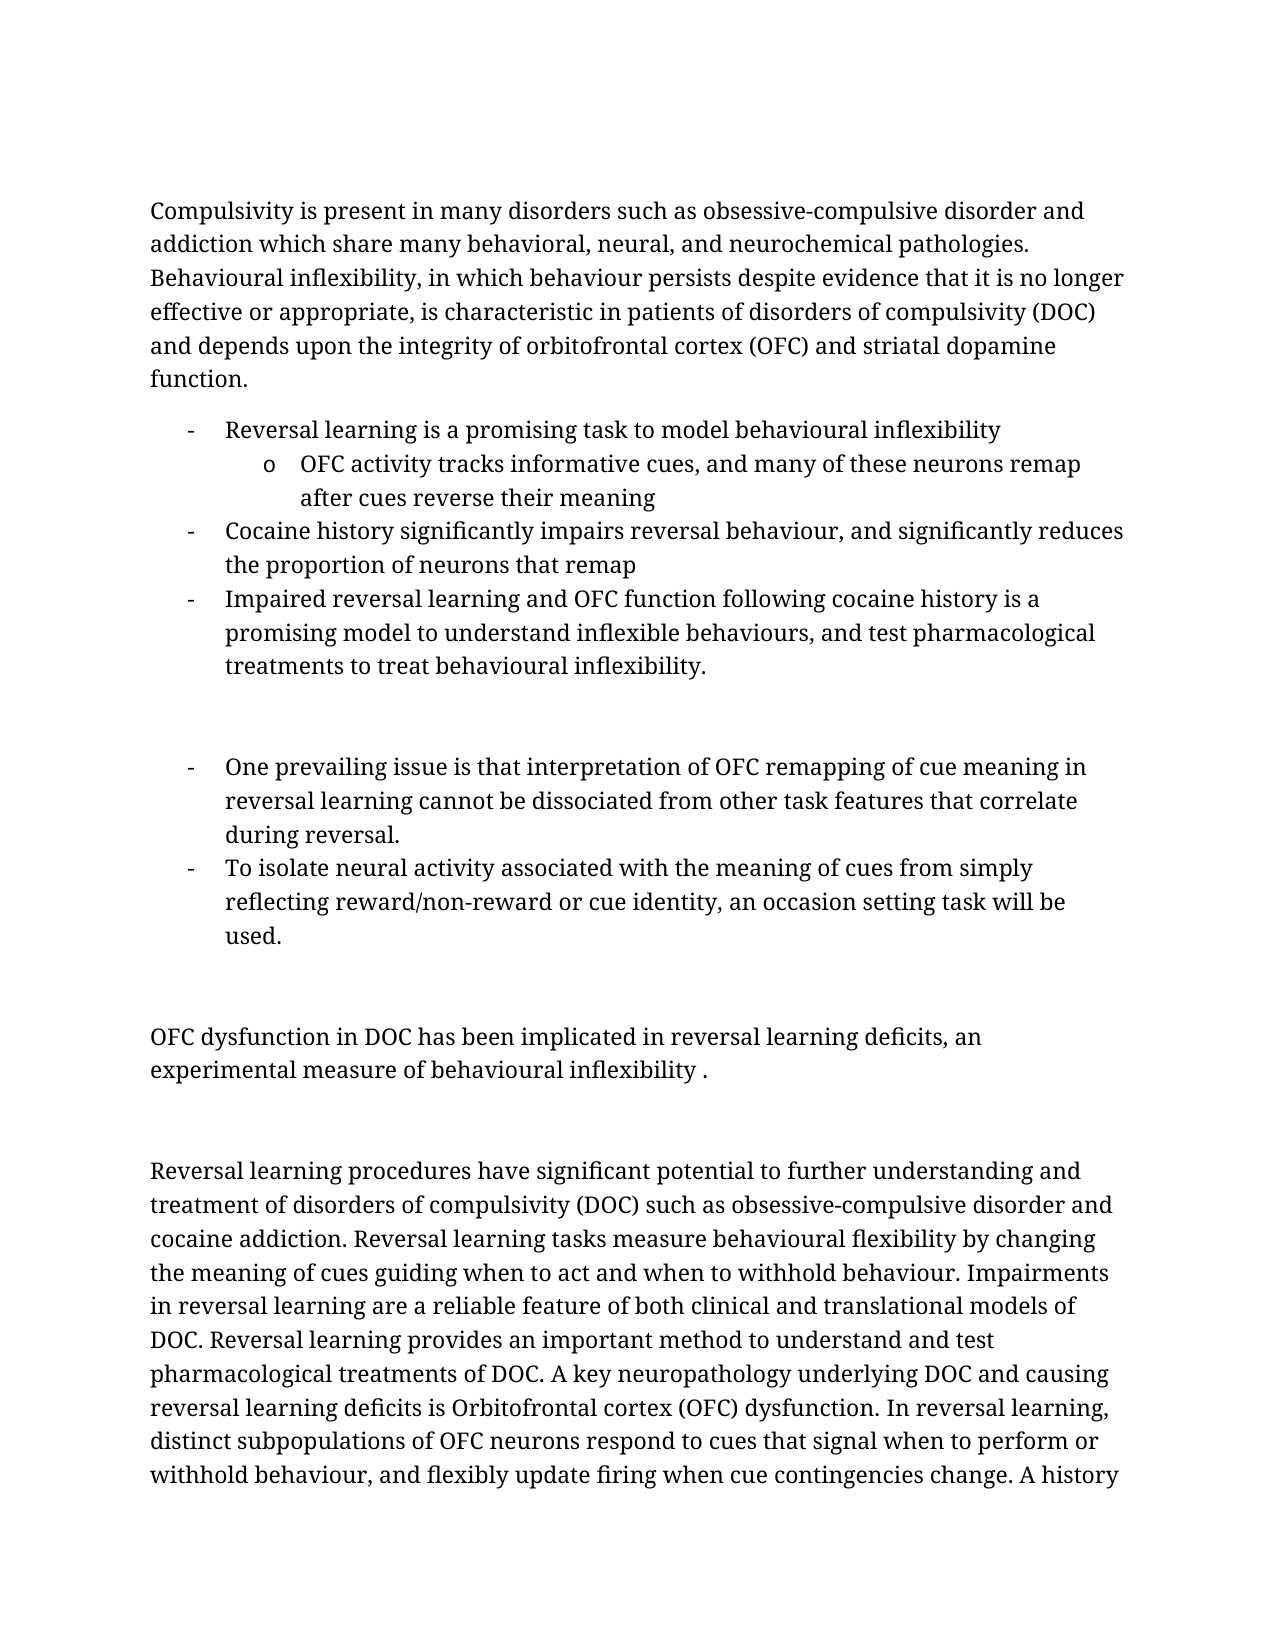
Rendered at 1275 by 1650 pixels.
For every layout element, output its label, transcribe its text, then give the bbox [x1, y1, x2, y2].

list One prevailing issue is that interpretation of OFC remapping of cue meaning in reversal learning cannot be dissociated from other task features that correlate during reversal. [187, 751, 1125, 850]
list Reversal learning is a promising task to model behavioural inflexibility [187, 414, 1125, 445]
list To isolate neural activity associated with the meaning of cues from simply reflecting reward/non-reward or cue identity, an occasion setting task will be used. [187, 852, 1125, 951]
list Impaired reversal learning and OFC function following cocaine history is a promising model to understand inflexible behaviours, and test pharmacological treatments to treat behavioural inflexibility. [187, 583, 1125, 681]
text OFC dysfunction in DOC has been implicated in reversal learning deficits, an experimental measure of behavioural inflexibility . [150, 1021, 1125, 1086]
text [150, 1155, 1125, 1490]
list OFC activity tracks informative cues, and many of these neurons remap after cues reverse their meaning [262, 448, 1125, 513]
text Compulsivity is present in many disorders such as obsessive-compulsive disorder and addiction which share many behavioral, neural, and neurochemical pathologies. Behavioural inflexibility, in which behaviour persists despite evidence that it is no longer effective or appropriate, is characteristic in patients of disorders of compulsivity (DOC) and depends upon the integrity of orbitofrontal cortex (OFC) and striatal dopamine function. [150, 195, 1125, 395]
list Cocaine history significantly impairs reversal behaviour, and significantly reduces the proportion of neurons that remap [187, 515, 1125, 580]
